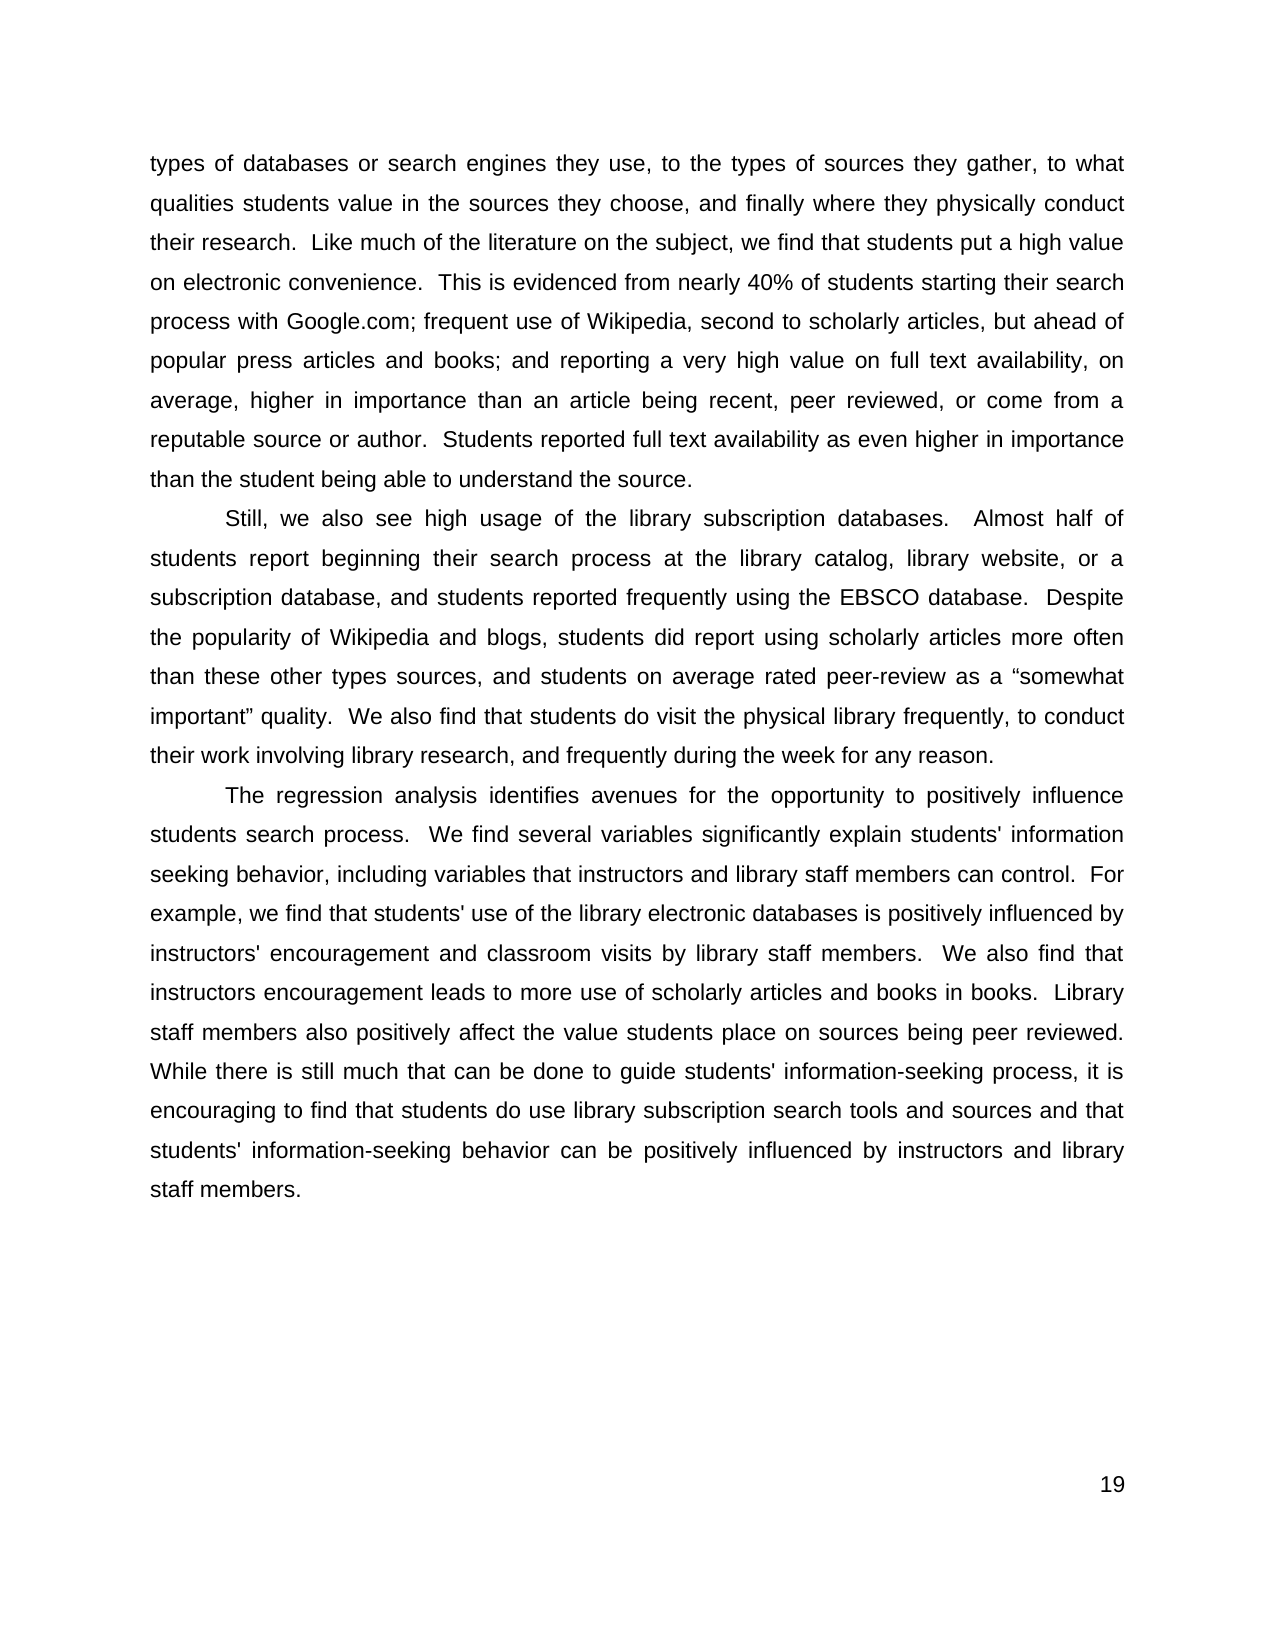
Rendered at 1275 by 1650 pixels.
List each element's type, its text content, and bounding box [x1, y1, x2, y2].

text The regression analysis identifies avenues for the opportunity to positively influence students search process. We find several variables significantly explain students' information seeking behavior, including variables that instructors and library staff members can control. For example, we find that students' use of the library electronic databases is positively influenced by instructors' encouragement and classroom visits by library staff members. We also find that instructors encouragement leads to more use of scholarly articles and books in books. Library staff members also positively affect the value students place on sources being peer reviewed. While there is still much that can be done to guide students' information-seeking process, it is encouraging to find that students do use library subscription search tools and sources and that students' information-seeking behavior can be positively influenced by instructors and library staff members. [150, 782, 1125, 1203]
text Still, we also see high usage of the library subscription databases. Almost half of students report beginning their search process at the library catalog, library website, or a subscription database, and students reported frequently using the EBSCO database. Despite the popularity of Wikipedia and blogs, students did report using scholarly articles more often than these other types sources, and students on average rated peer-review as a “somewhat important” quality. We also find that students do visit the physical library frequently, to conduct their work involving library research, and frequently during the week for any reason. [150, 505, 1125, 768]
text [150, 150, 1125, 492]
